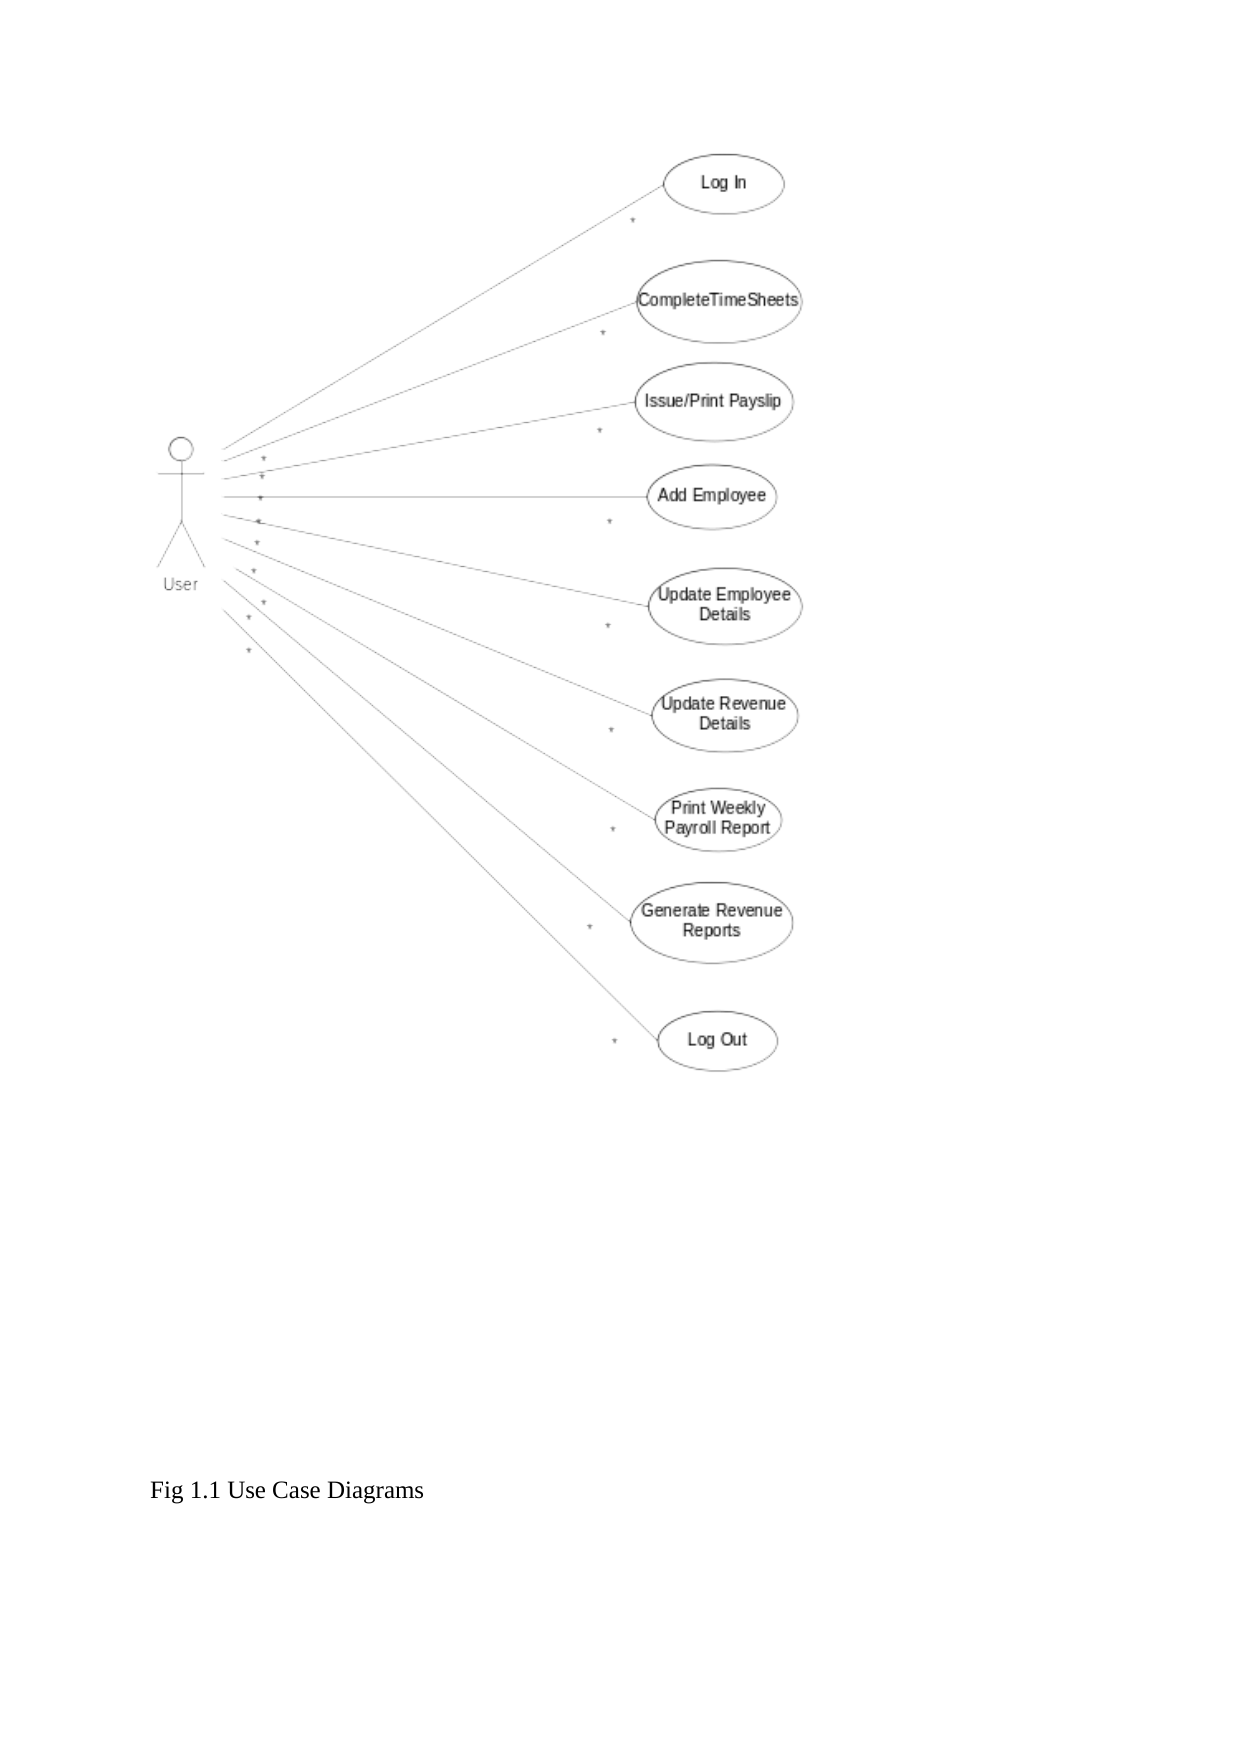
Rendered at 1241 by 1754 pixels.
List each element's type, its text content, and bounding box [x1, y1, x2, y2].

text Fig 1.1 Use Case Diagrams [150, 1475, 1090, 1504]
